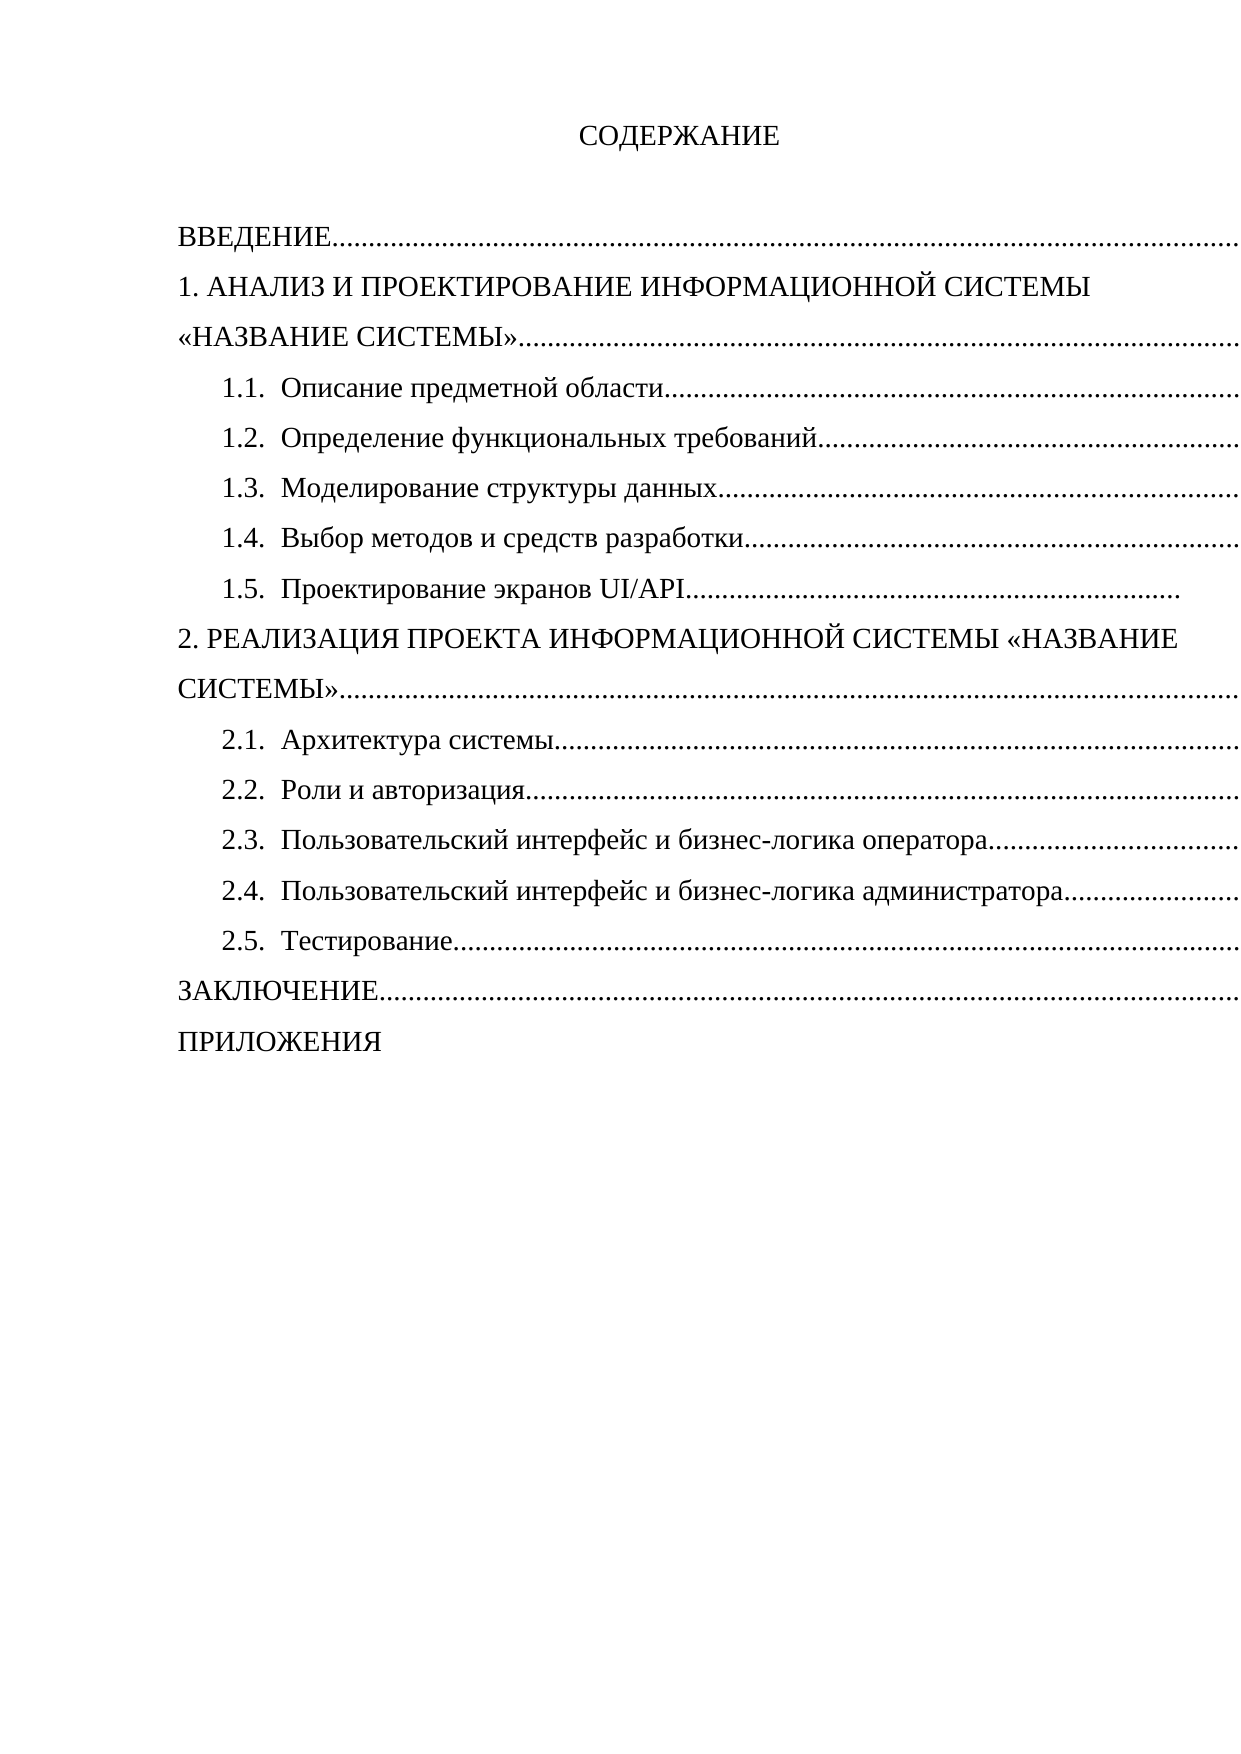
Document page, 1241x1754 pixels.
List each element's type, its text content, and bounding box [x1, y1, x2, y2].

list Тестирование [221, 923, 1181, 957]
list Проектирование экранов UI/API [221, 571, 1181, 604]
list Пользовательский интерфейс и бизнес-логика администратора [221, 873, 1181, 906]
list Роли и авторизация [221, 772, 1181, 806]
text СОДЕРЖАНИЕ [177, 118, 1181, 152]
text ВВЕДЕНИЕ [177, 219, 1181, 252]
list Определение функциональных требований [221, 420, 1181, 453]
list Выбор методов и средств разработки [221, 521, 1181, 554]
list Моделирование структуры данных [221, 470, 1181, 504]
text ПРИЛОЖЕНИЯ [177, 1024, 1181, 1057]
text ЗАКЛЮЧЕНИЕ [177, 973, 1181, 1007]
text 1. АНАЛИЗ И ПРОЕКТИРОВАНИЕ ИНФОРМАЦИОННОЙ СИСТЕМЫ «НАЗВАНИЕ СИСТЕМЫ» [177, 269, 1181, 353]
list Архитектура системы [221, 722, 1181, 755]
text 2. РЕАЛИЗАЦИЯ ПРОЕКТА ИНФОРМАЦИОННОЙ СИСТЕМЫ «НАЗВАНИЕ СИСТЕМЫ» [177, 621, 1181, 705]
list Описание предметной области [221, 370, 1181, 403]
list Пользовательский интерфейс и бизнес-логика оператора [221, 822, 1181, 856]
